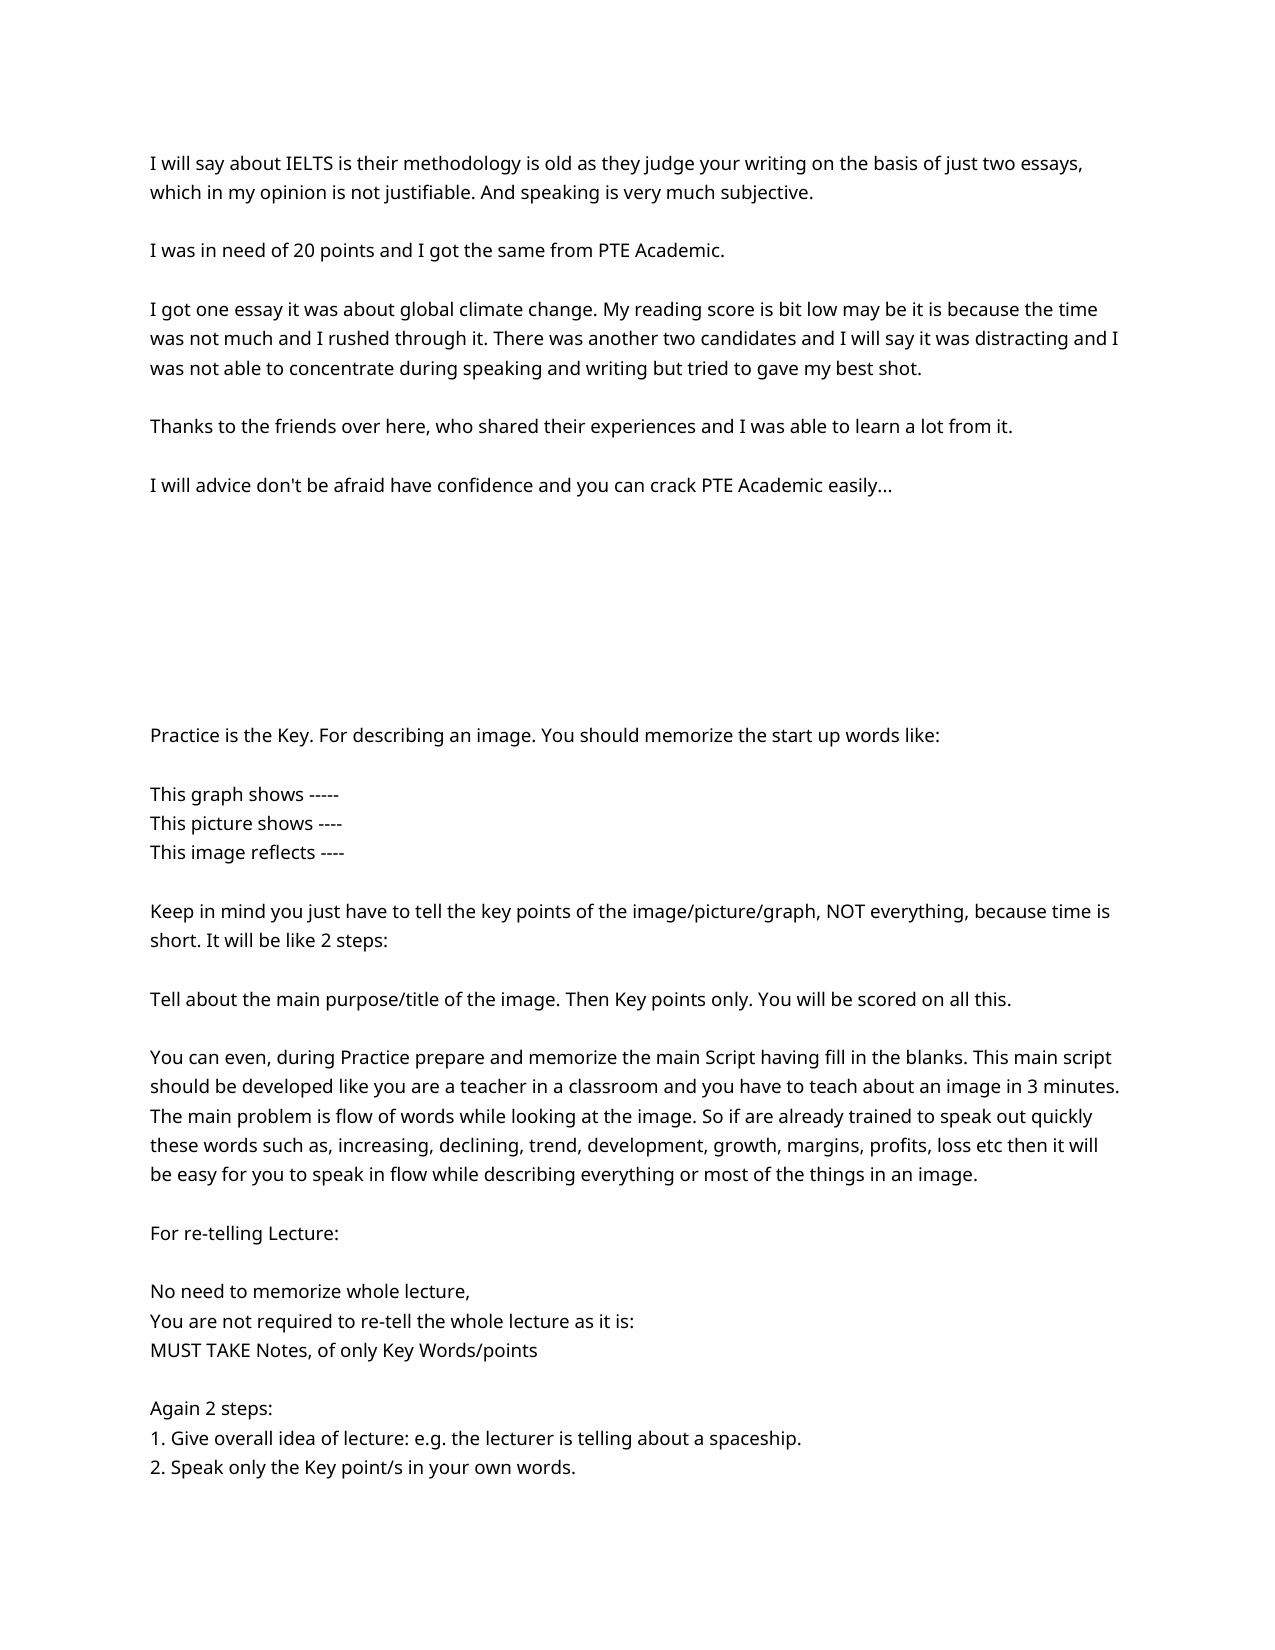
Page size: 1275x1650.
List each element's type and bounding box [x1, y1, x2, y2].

text [150, 150, 1125, 497]
text [150, 722, 1125, 1480]
